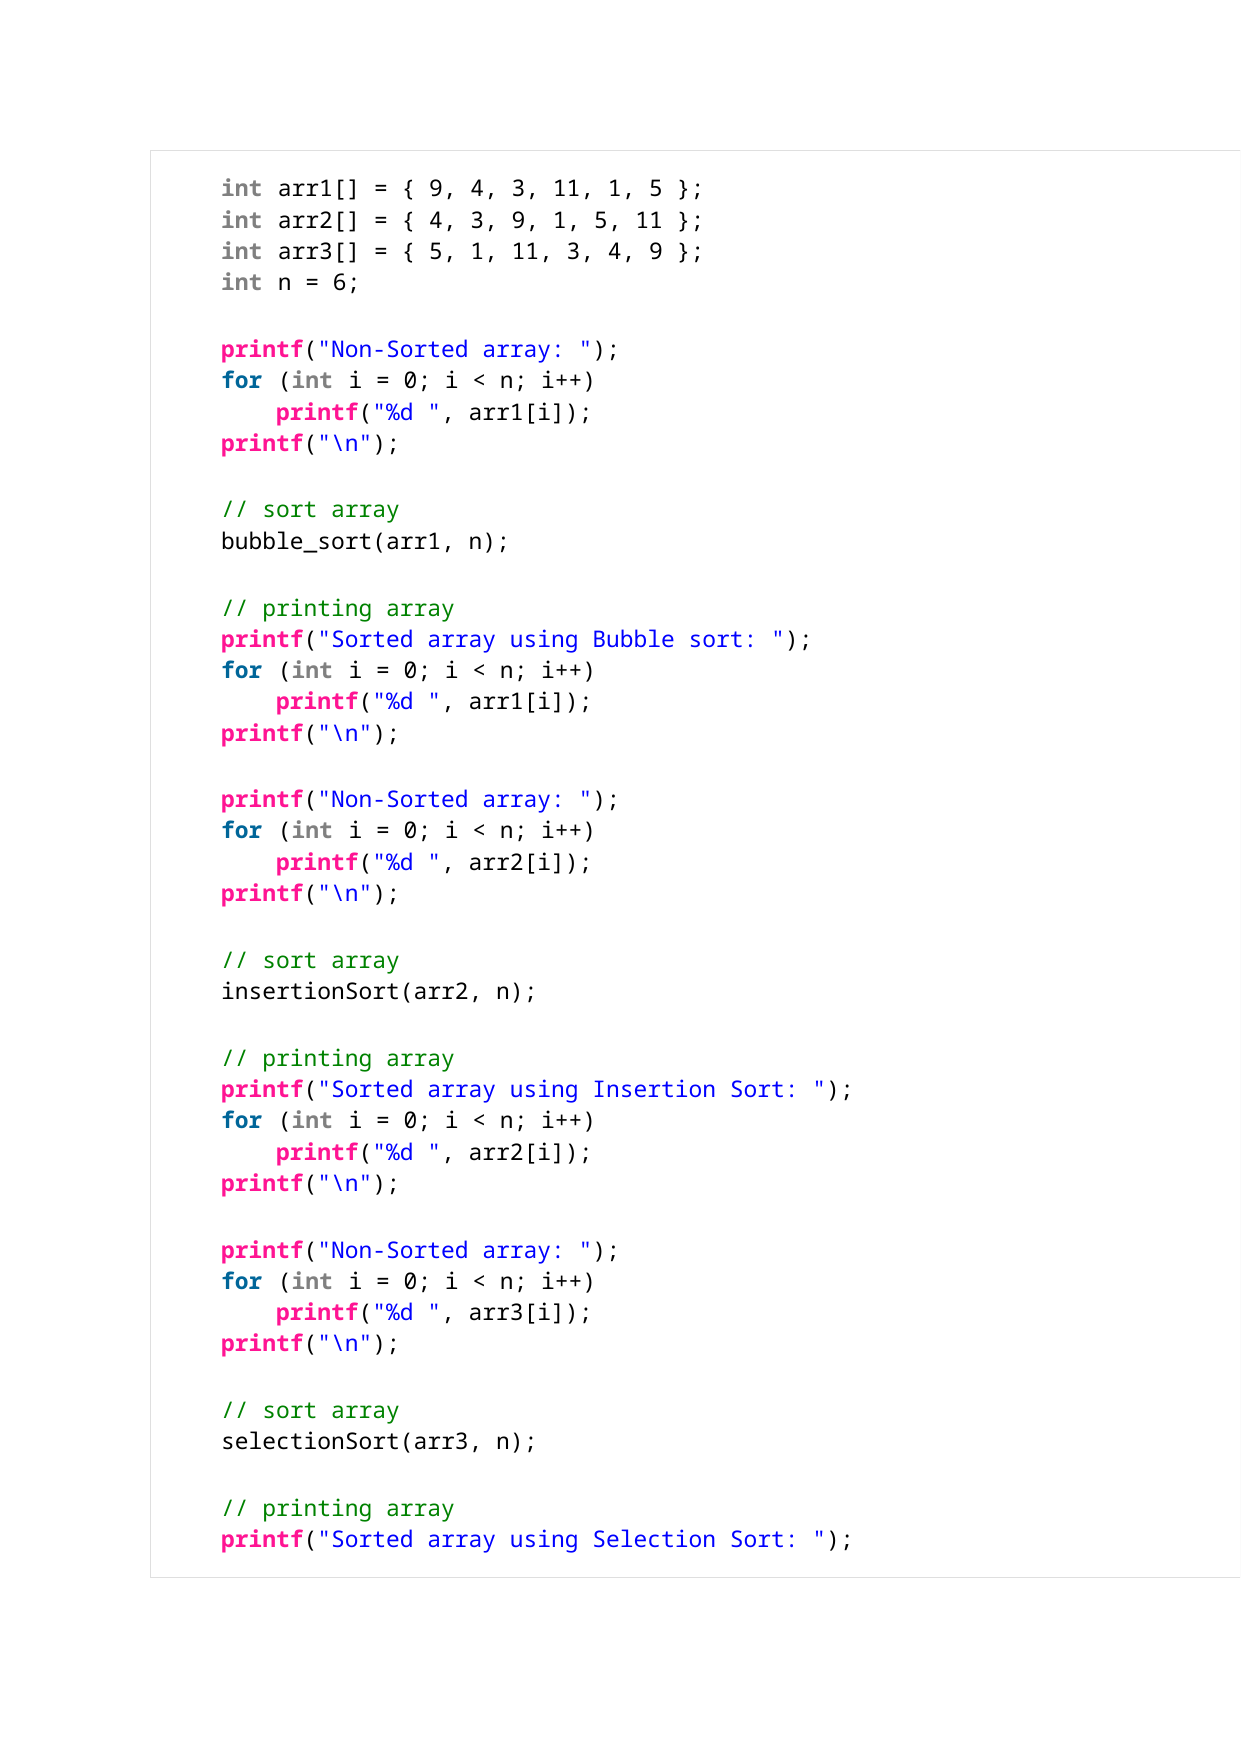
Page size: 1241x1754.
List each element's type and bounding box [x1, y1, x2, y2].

table_header [151, 151, 1240, 1576]
